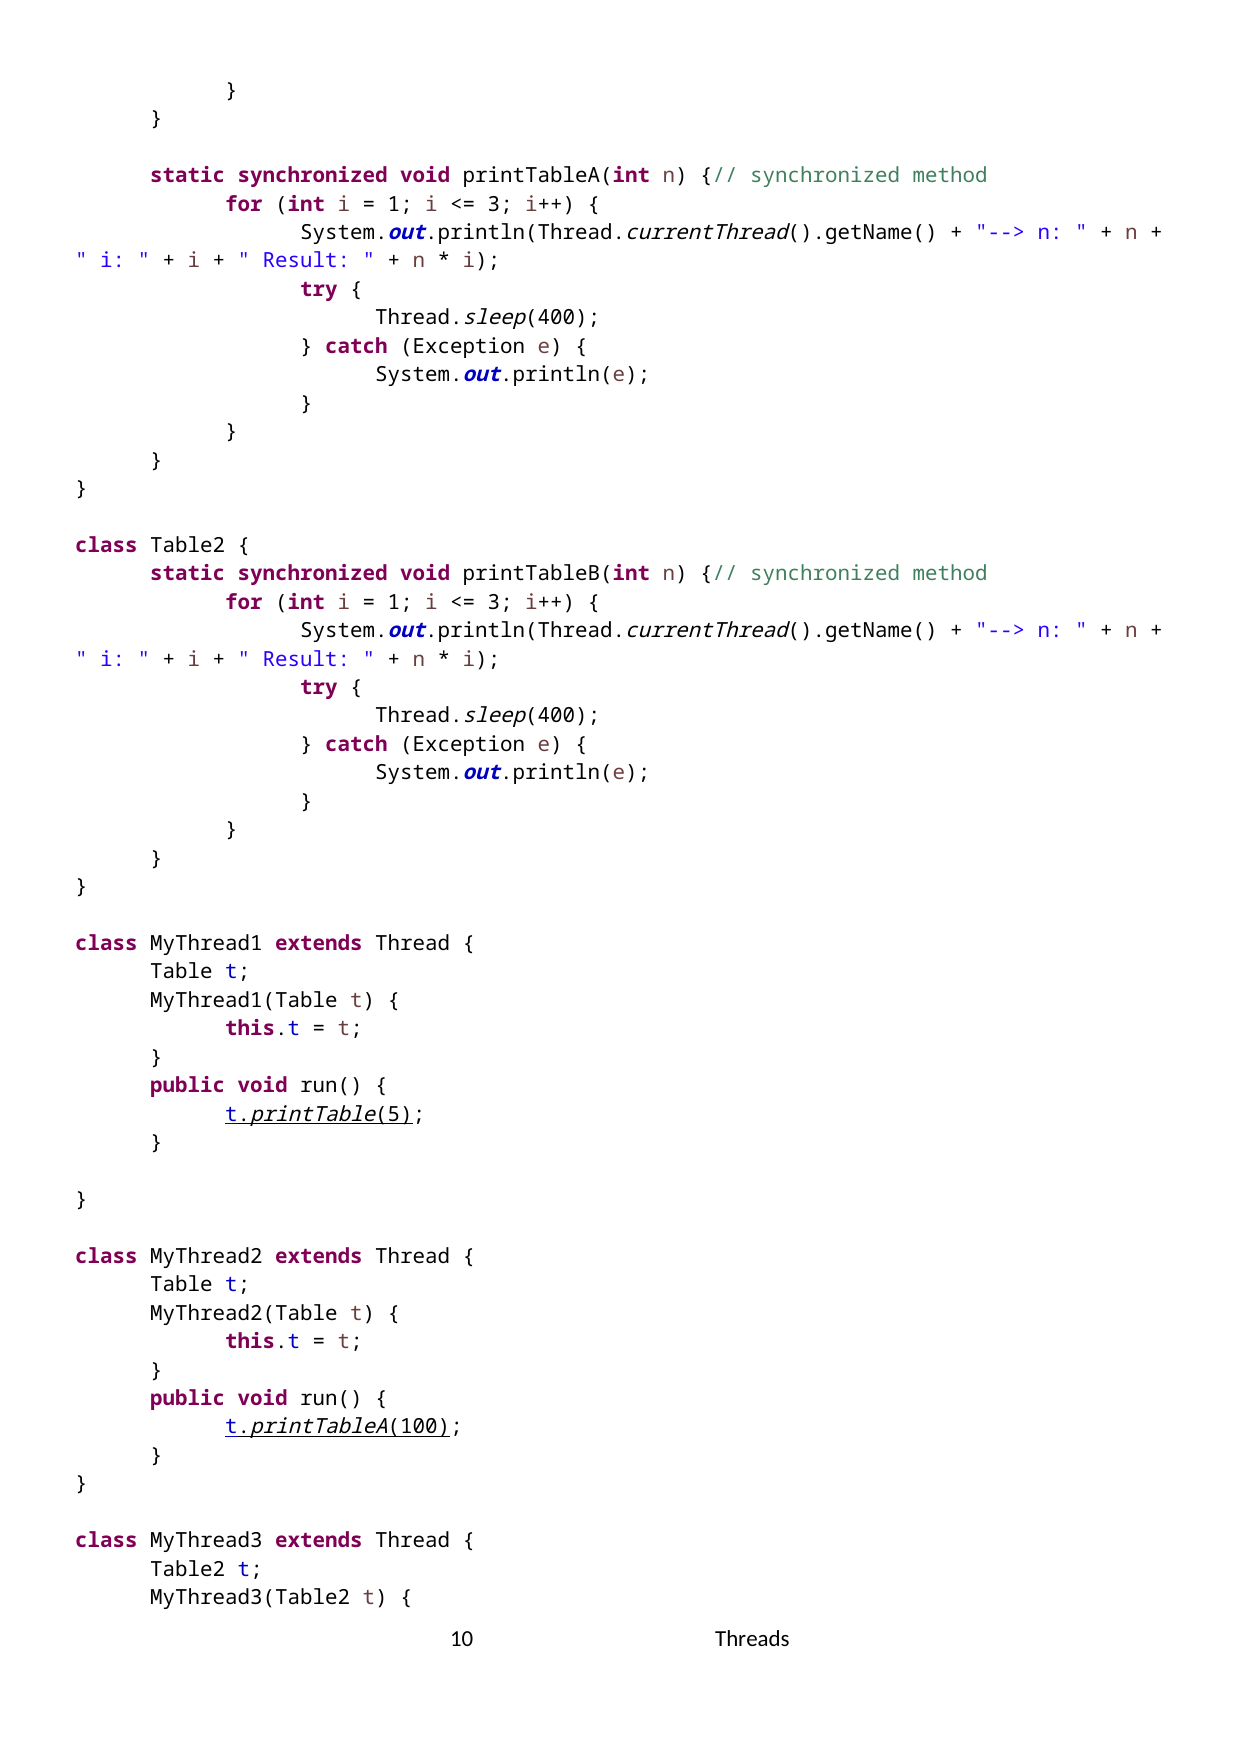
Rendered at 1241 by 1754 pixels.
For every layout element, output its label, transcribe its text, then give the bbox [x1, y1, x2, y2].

text this.t = t; [75, 1326, 1165, 1355]
text } [75, 1355, 1165, 1383]
text Thread.sleep(400); [75, 302, 1165, 331]
text } catch (Exception e) { [75, 331, 1165, 359]
text MyThread2(Table t) { [75, 1298, 1165, 1326]
text try { [75, 672, 1165, 701]
text } [75, 445, 1165, 473]
text static synchronized void printTableB(int n) {// synchronized method [75, 558, 1165, 587]
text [75, 217, 1165, 274]
text Thread.sleep(400); [75, 701, 1165, 729]
text Table t; [75, 957, 1165, 985]
text public void run() { [75, 1383, 1165, 1412]
text } catch (Exception e) { [75, 729, 1165, 757]
text this.t = t; [75, 1013, 1165, 1042]
text Table t; [75, 1269, 1165, 1298]
text } [75, 871, 1165, 900]
text MyThread1(Table t) { [75, 985, 1165, 1013]
text } [75, 843, 1165, 871]
text t.printTable(5); [75, 1099, 1165, 1127]
text static synchronized void printTableA(int n) {// synchronized method [75, 160, 1165, 189]
text } [75, 103, 1165, 132]
text } [75, 814, 1165, 843]
text } [75, 1127, 1165, 1156]
text public void run() { [75, 1070, 1165, 1099]
text t.printTableA(100); [75, 1412, 1165, 1440]
text class MyThread1 extends Thread { [75, 928, 1165, 957]
text } [75, 786, 1165, 814]
text class MyThread3 extends Thread { [75, 1525, 1165, 1554]
text } [75, 388, 1165, 416]
text } [75, 473, 1165, 502]
text try { [75, 274, 1165, 302]
text } [75, 1468, 1165, 1497]
text System.out.println(Thread.currentThread().getName() + "--> n: " + n + " i: " + i + " Result: " + n * i); [75, 615, 1165, 672]
text class MyThread2 extends Thread { [75, 1241, 1165, 1269]
text MyThread3(Table2 t) { [75, 1582, 1165, 1611]
text System.out.println(e); [75, 757, 1165, 786]
text } [75, 416, 1165, 445]
text } [75, 1184, 1165, 1212]
text System.out.println(e); [75, 359, 1165, 388]
text for (int i = 1; i <= 3; i++) { [75, 587, 1165, 615]
text class Table2 { [75, 530, 1165, 558]
text for (int i = 1; i <= 3; i++) { [75, 189, 1165, 217]
text } [75, 1042, 1165, 1070]
text } [75, 1440, 1165, 1468]
text } [75, 75, 1165, 103]
text Table2 t; [75, 1554, 1165, 1582]
